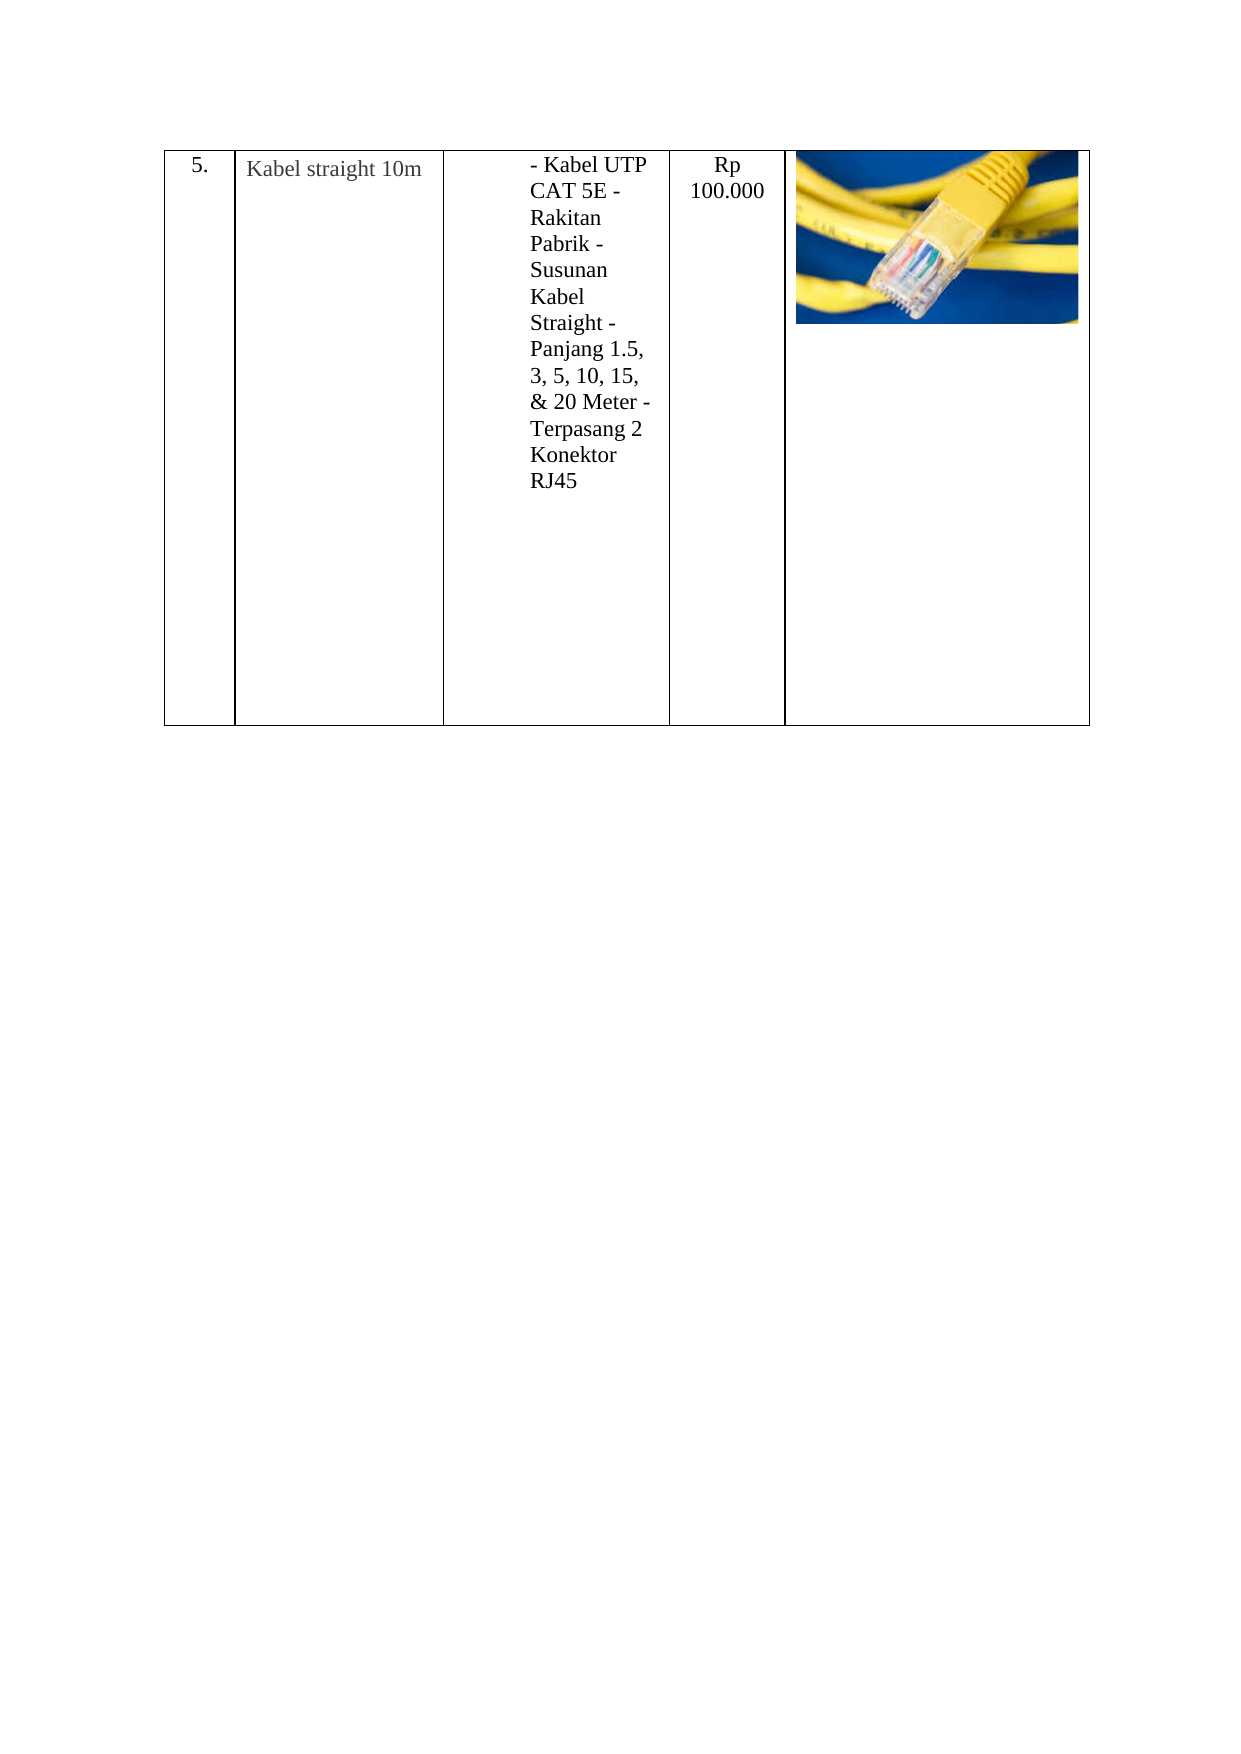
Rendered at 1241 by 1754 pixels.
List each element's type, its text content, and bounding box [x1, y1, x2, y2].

table_cell Kabel straight 10m [236, 151, 443, 725]
table_cell Rp 100.000 [670, 151, 784, 725]
table_cell - Kabel UTP CAT 5E - Rakitan Pabrik - Susunan Kabel Straight - Panjang 1.5, 3, 5, 10, 15, & 20 Meter - Terpasang 2 Konektor RJ45 [444, 151, 669, 725]
picture [796, 151, 1079, 324]
table_cell [786, 151, 1089, 725]
table_cell 5. [165, 151, 234, 725]
